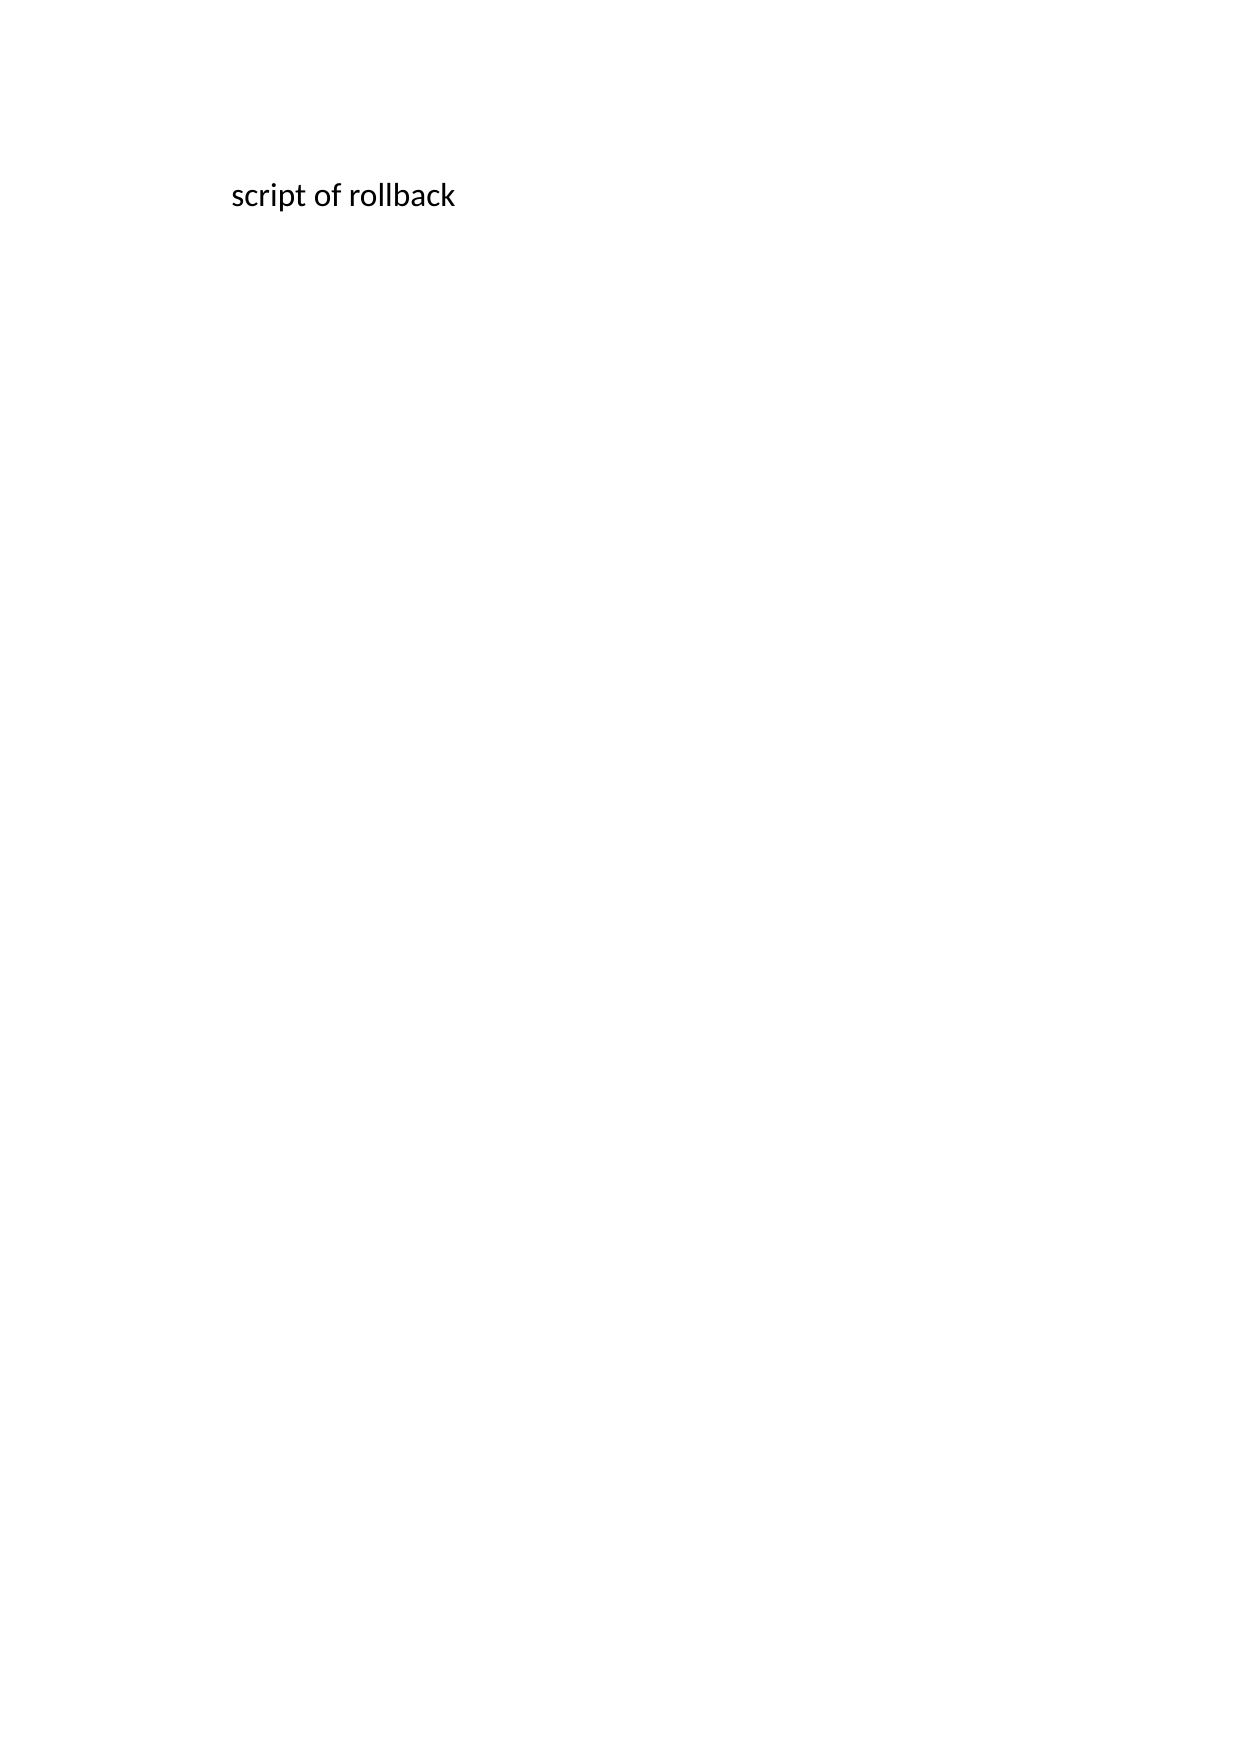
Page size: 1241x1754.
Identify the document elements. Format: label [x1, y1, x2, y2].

list [187, 162, 1053, 227]
